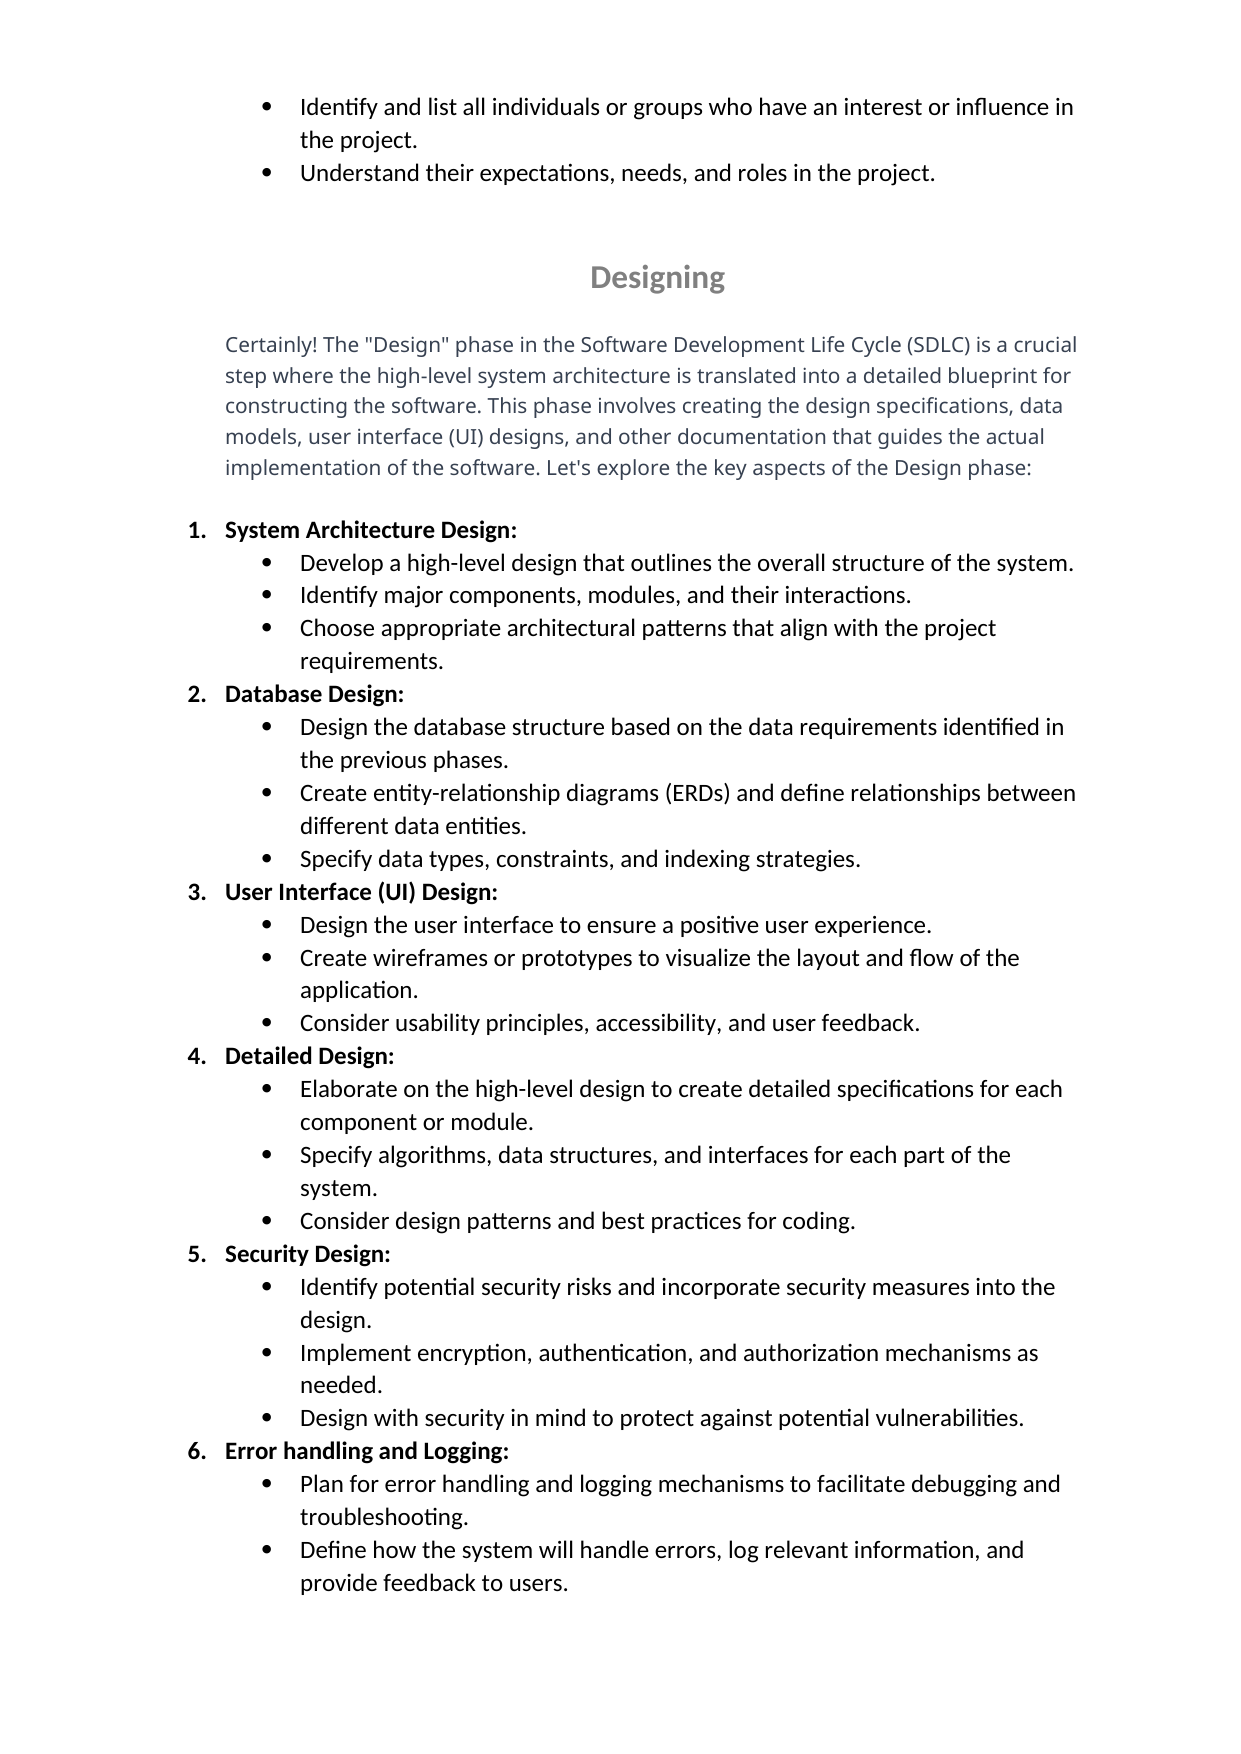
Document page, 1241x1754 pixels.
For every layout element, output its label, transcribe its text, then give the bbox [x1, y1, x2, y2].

list System Architecture Design: [187, 514, 1090, 544]
list Designing [225, 256, 1090, 297]
list Consider usability principles, accessibility, and user feedback. [262, 1008, 1090, 1038]
list Consider design patterns and best practices for coding. [262, 1205, 1090, 1236]
list Understand their expectations, needs, and roles in the project. [262, 157, 1090, 187]
list Plan for error handling and logging mechanisms to facilitate debugging and troubleshooting. [262, 1468, 1090, 1532]
list Choose appropriate architectural patterns that align with the project requirements. [262, 613, 1090, 676]
list Identify potential security risks and incorporate security measures into the design. [262, 1271, 1090, 1334]
list Create entity-relationship diagrams (ERDs) and define relationships between different data entities. [262, 777, 1090, 841]
list Error handling and Logging: [187, 1436, 1090, 1466]
list User Interface (UI) Design: [187, 876, 1090, 906]
list Create wireframes or prototypes to visualize the layout and flow of the application. [262, 942, 1090, 1005]
list Certainly! The "Design" phase in the Software Development Life Cycle (SDLC) is a crucial step where the high-level system architecture is translated into a detailed blueprint for constructing the software. This phase involves creating the design specifications, data models, user interface (UI) designs, and other documentation that guides the actual implementation of the software. Let's explore the key aspects of the Design phase: [225, 300, 1090, 481]
list Implement encryption, authentication, and authorization mechanisms as needed. [262, 1337, 1090, 1400]
list Specify algorithms, data structures, and interfaces for each part of the system. [262, 1139, 1090, 1203]
list Identify and list all individuals or groups who have an interest or influence in the project. [262, 91, 1090, 154]
list Develop a high-level design that outlines the overall structure of the system. [262, 547, 1090, 577]
list Design with security in mind to protect against potential vulnerabilities. [262, 1403, 1090, 1433]
list Database Design: [187, 678, 1090, 709]
list Specify data types, constraints, and indexing strategies. [262, 843, 1090, 873]
list Design the database structure based on the data requirements identified in the previous phases. [262, 711, 1090, 775]
list Detailed Design: [187, 1041, 1090, 1071]
list Elaborate on the high-level design to create detailed specifications for each component or module. [262, 1073, 1090, 1137]
list Security Design: [187, 1238, 1090, 1268]
list Design the user interface to ensure a positive user experience. [262, 909, 1090, 939]
list Define how the system will handle errors, log relevant information, and provide feedback to users. [262, 1534, 1090, 1598]
list Identify major components, modules, and their interactions. [262, 580, 1090, 610]
